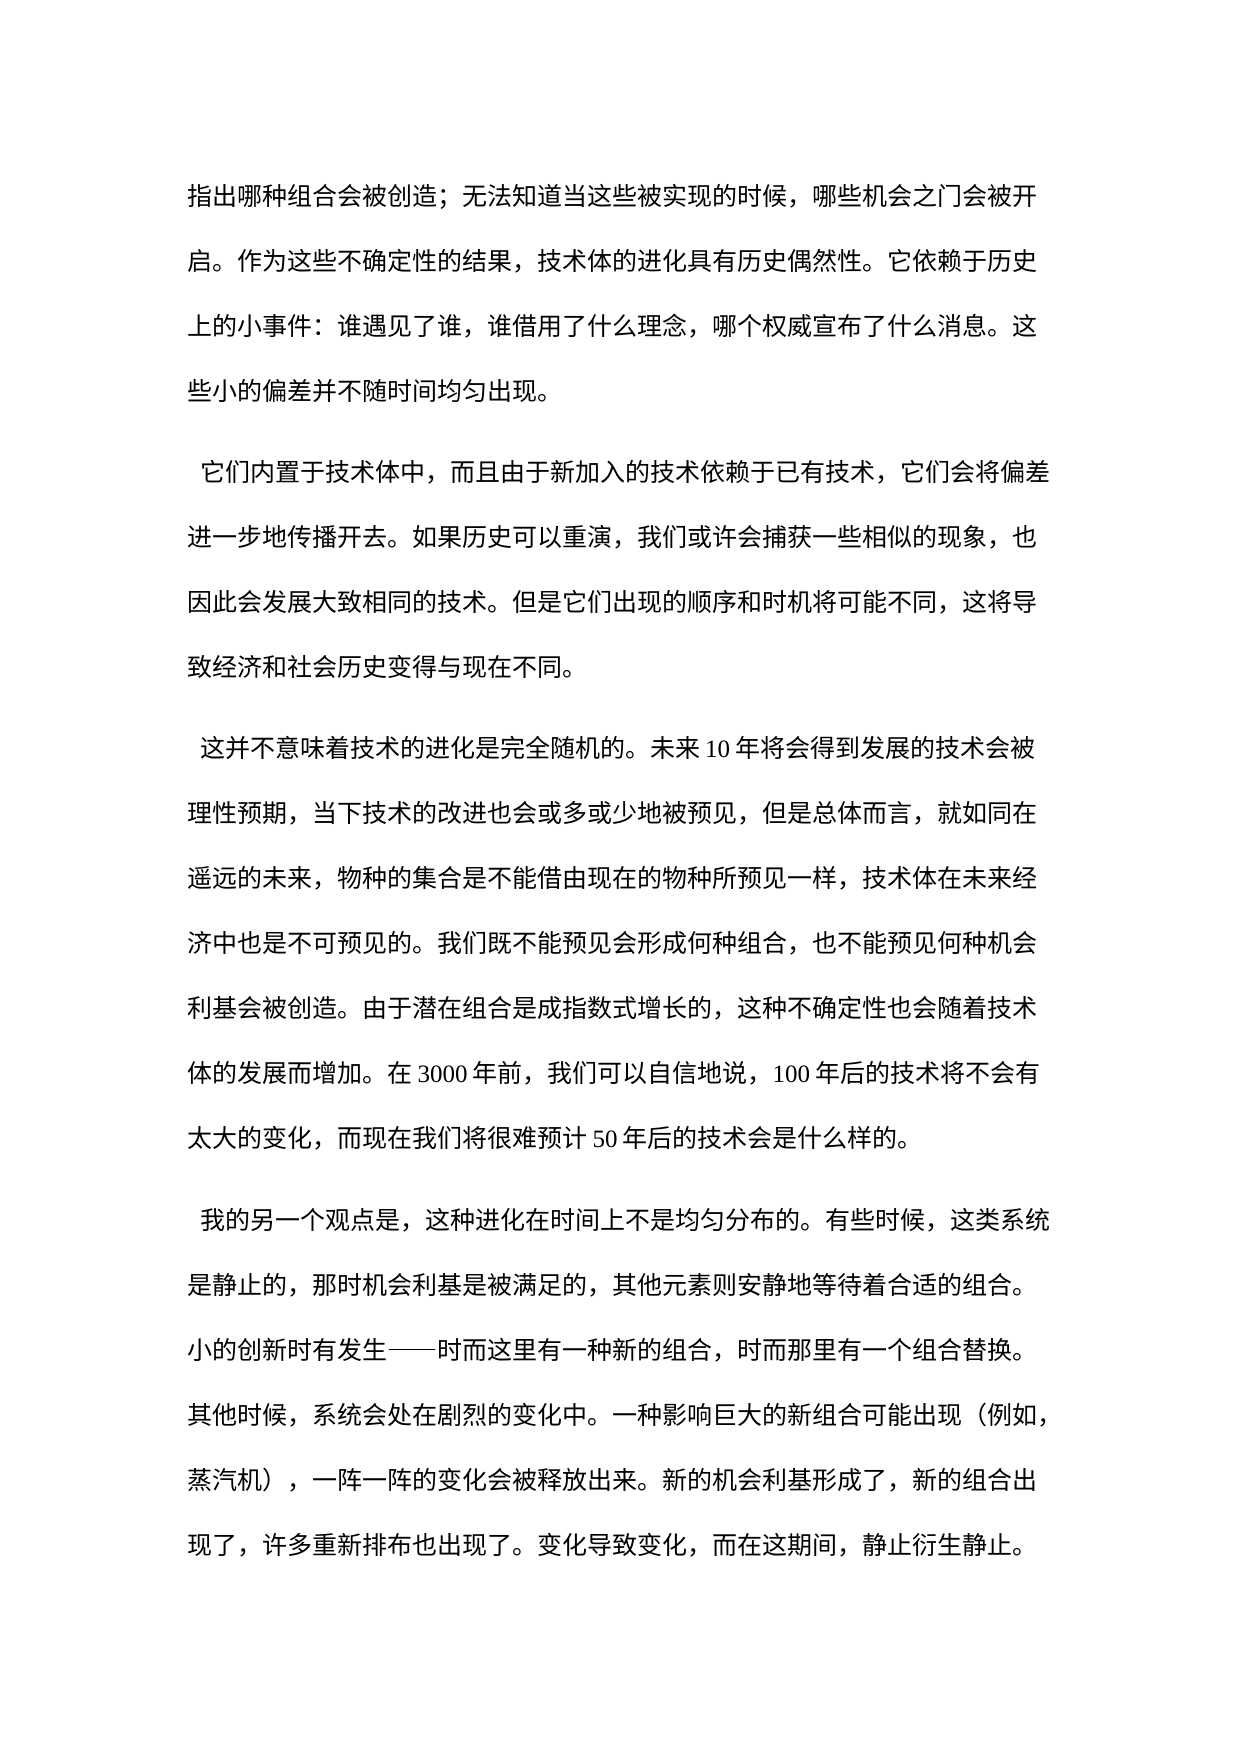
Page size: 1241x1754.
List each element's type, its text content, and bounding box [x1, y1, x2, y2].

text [187, 162, 1053, 422]
text 这并不意味着技术的进化是完全随机的。未来10年将会得到发展的技术会被理性预期，当下技术的改进也会或多或少地被预见，但是总体而言，就如同在遥远的未来，物种的集合是不能借由现在的物种所预见一样，技术体在未来经济中也是不可预见的。我们既不能预见会形成何种组合，也不能预见何种机会利基会被创造。由于潜在组合是成指数式增长的，这种不确定性也会随着技术体的发展而增加。在3000年前，我们可以自信地说，100年后的技术将不会有太大的变化，而现在我们将很难预计50年后的技术会是什么样的。 [187, 714, 1053, 1169]
text 它们内置于技术体中，而且由于新加入的技术依赖于已有技术，它们会将偏差进一步地传播开去。如果历史可以重演，我们或许会捕获一些相似的现象，也因此会发展大致相同的技术。但是它们出现的顺序和时机将可能不同，这将导致经济和社会历史变得与现在不同。 [187, 438, 1053, 698]
text 我的另一个观点是，这种进化在时间上不是均匀分布的。有些时候，这类系统是静止的，那时机会利基是被满足的，其他元素则安静地等待着合适的组合。小的创新时有发生——时而这里有一种新的组合，时而那里有一个组合替换。其他时候，系统会处在剧烈的变化中。一种影响巨大的新组合可能出现（例如，蒸汽机），一阵一阵的变化会被释放出来。新的机会利基形成了，新的组合出现了，许多重新排布也出现了。变化导致变化，而在这期间，静止衍生静止。 [187, 1186, 1053, 1576]
